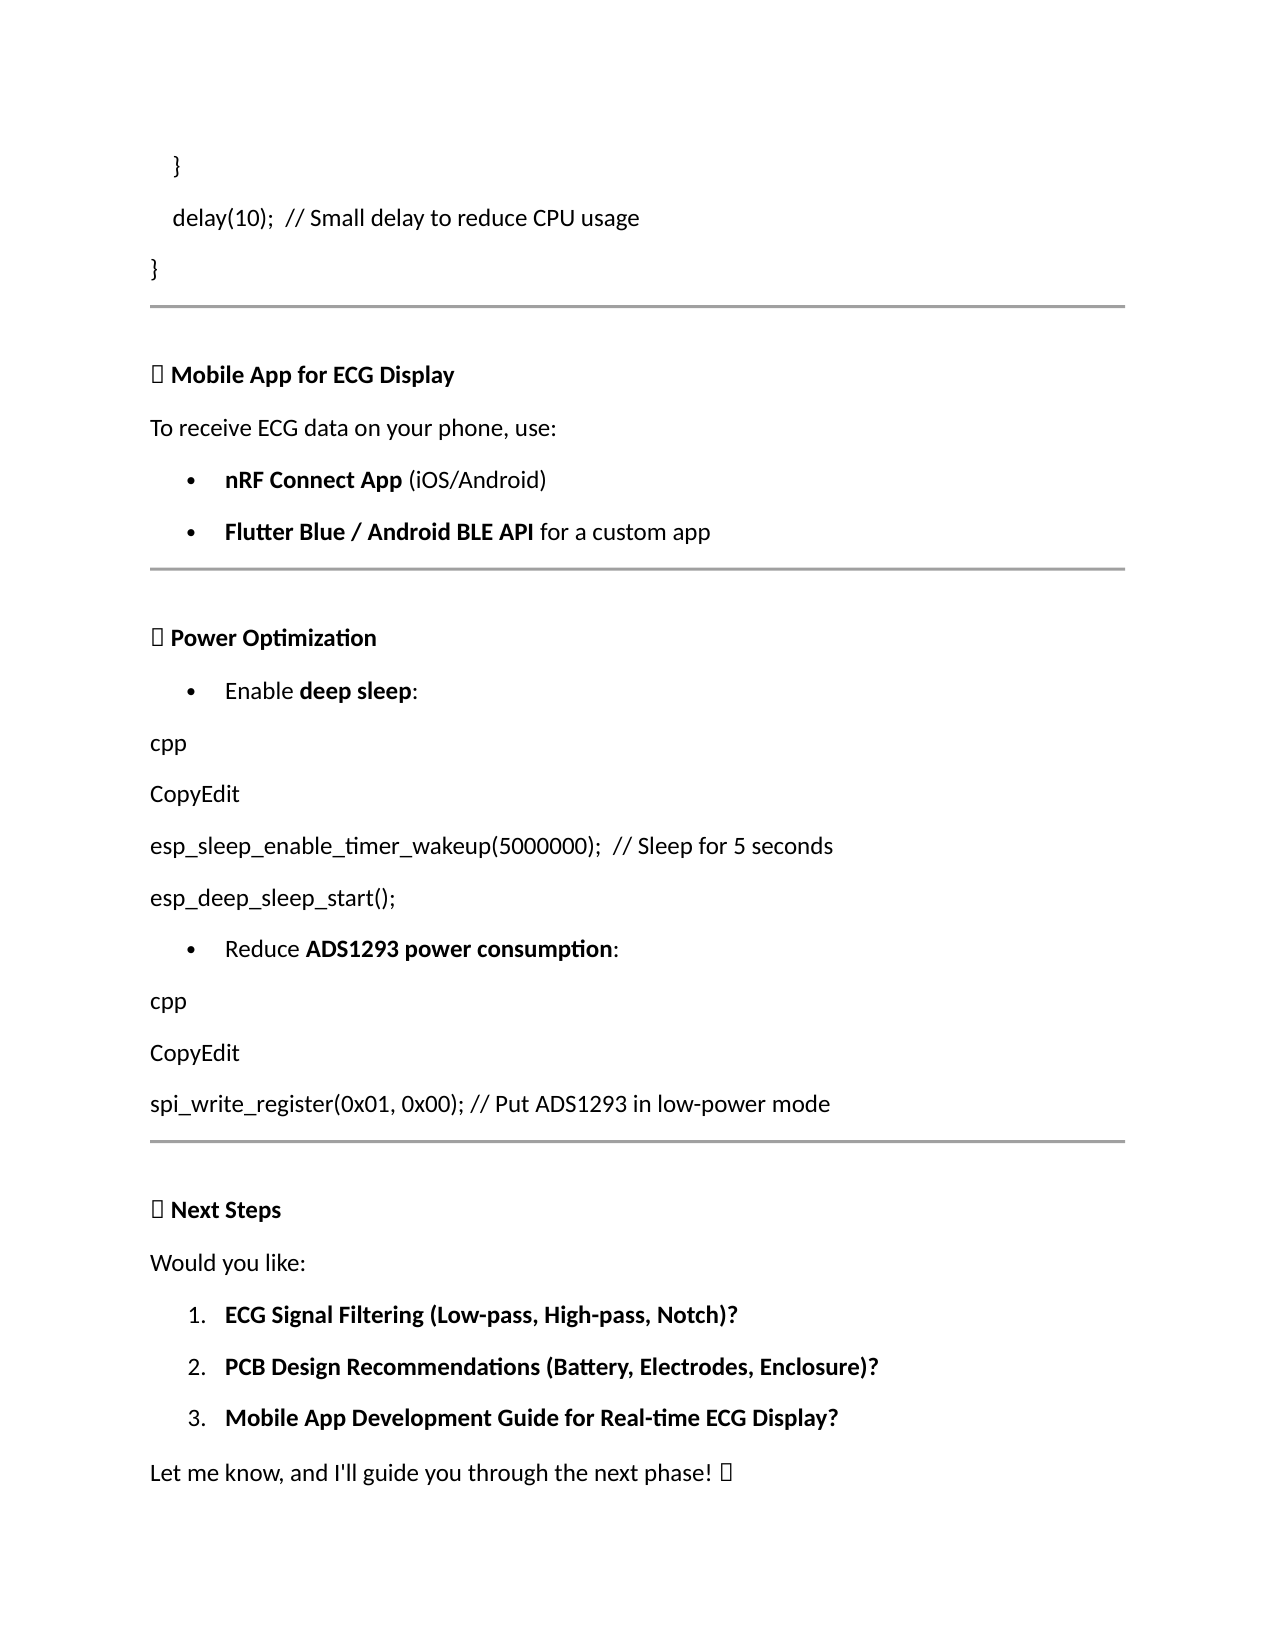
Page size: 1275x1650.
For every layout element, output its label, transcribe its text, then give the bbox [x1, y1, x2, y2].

text CopyEdit [150, 1037, 1125, 1067]
list PCB Design Recommendations (Battery, Electrodes, Enclosure)? [187, 1351, 1125, 1381]
text delay(10); // Small delay to reduce CPU usage [150, 202, 1125, 232]
text Let me know, and I'll guide you through the next phase! 🚀 [150, 1454, 1125, 1488]
text Would you like: [150, 1247, 1125, 1278]
text CopyEdit [150, 778, 1125, 809]
text 🔋 Power Optimization [150, 619, 1125, 653]
text spi_write_register(0x01, 0x00); // Put ADS1293 in low-power mode [150, 1088, 1125, 1119]
list Mobile App Development Guide for Real-time ECG Display? [187, 1402, 1125, 1433]
list Flutter Blue / Android BLE API for a custom app [187, 516, 1125, 546]
list Reduce ADS1293 power consumption: [187, 933, 1125, 964]
text To receive ECG data on your phone, use: [150, 412, 1125, 443]
text 📱 Mobile App for ECG Display [150, 357, 1125, 391]
text cpp [150, 727, 1125, 757]
text 🎯 Next Steps [150, 1192, 1125, 1226]
text cpp [150, 985, 1125, 1016]
list ECG Signal Filtering (Low-pass, High-pass, Notch)? [187, 1299, 1125, 1330]
text } [150, 150, 1125, 181]
list Enable deep sleep: [187, 675, 1125, 706]
list nRF Connect App (iOS/Android) [187, 464, 1125, 495]
text esp_deep_sleep_start(); [150, 882, 1125, 912]
text } [150, 253, 1125, 284]
text esp_sleep_enable_timer_wakeup(5000000); // Sleep for 5 seconds [150, 830, 1125, 861]
